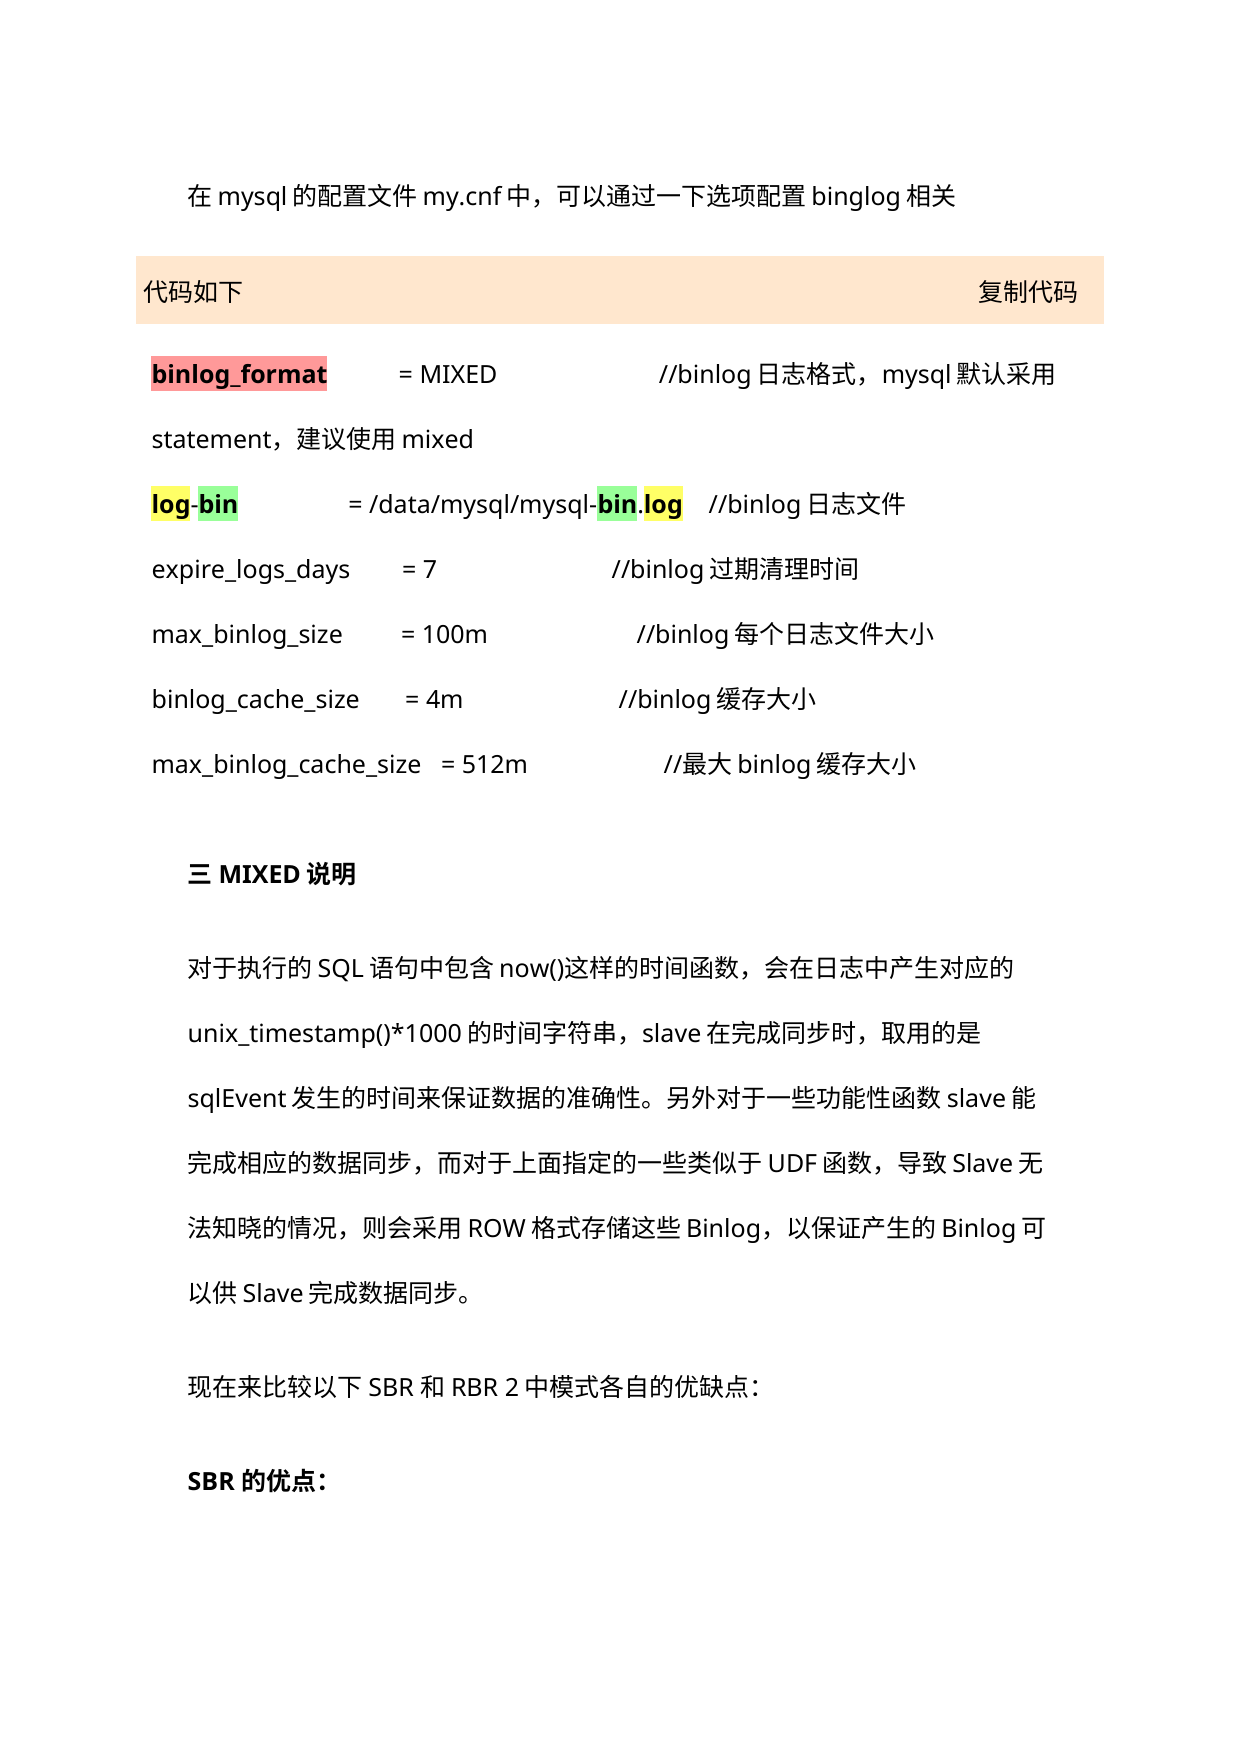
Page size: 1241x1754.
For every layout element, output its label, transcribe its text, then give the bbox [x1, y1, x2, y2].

table_header 代码如下 [136, 256, 953, 324]
table_cell binlog_format = MIXED //binlog日志格式，mysql默认采用statement，建议使用mixed log-bin = /data/mysql/mysql-bin.log //binlog日志文件 expire_logs_days = 7 //binlog过期清理时间 max_binlog_size = 100m //binlog每个日志文件大小 binlog_cache_size = 4m //binlog缓存大小 max_binlog_cache_size = 512m //最大binlog缓存大小 [136, 324, 1104, 811]
text 对于执行的SQL语句中包含now()这样的时间函数，会在日志中产生对应的unix_timestamp()*1000的时间字符串，slave在完成同步时，取用的是sqlEvent发生的时间来保证数据的准确性。另外对于一些功能性函数slave能完成相应的数据同步，而对于上面指定的一些类似于UDF函数，导致Slave无法知晓的情况，则会采用ROW格式存储这些Binlog，以保证产生的Binlog可以供Slave完成数据同步。 [187, 934, 1053, 1324]
table_header 复制代码 [953, 256, 1104, 324]
text 现在来比较以下 SBR 和 RBR 2中模式各自的优缺点： [187, 1353, 1053, 1418]
text 三 MIXED说明 [187, 840, 1053, 905]
text SBR 的优点： [187, 1447, 1053, 1512]
text 在mysql的配置文件my.cnf中，可以通过一下选项配置binglog相关 [187, 162, 1053, 227]
